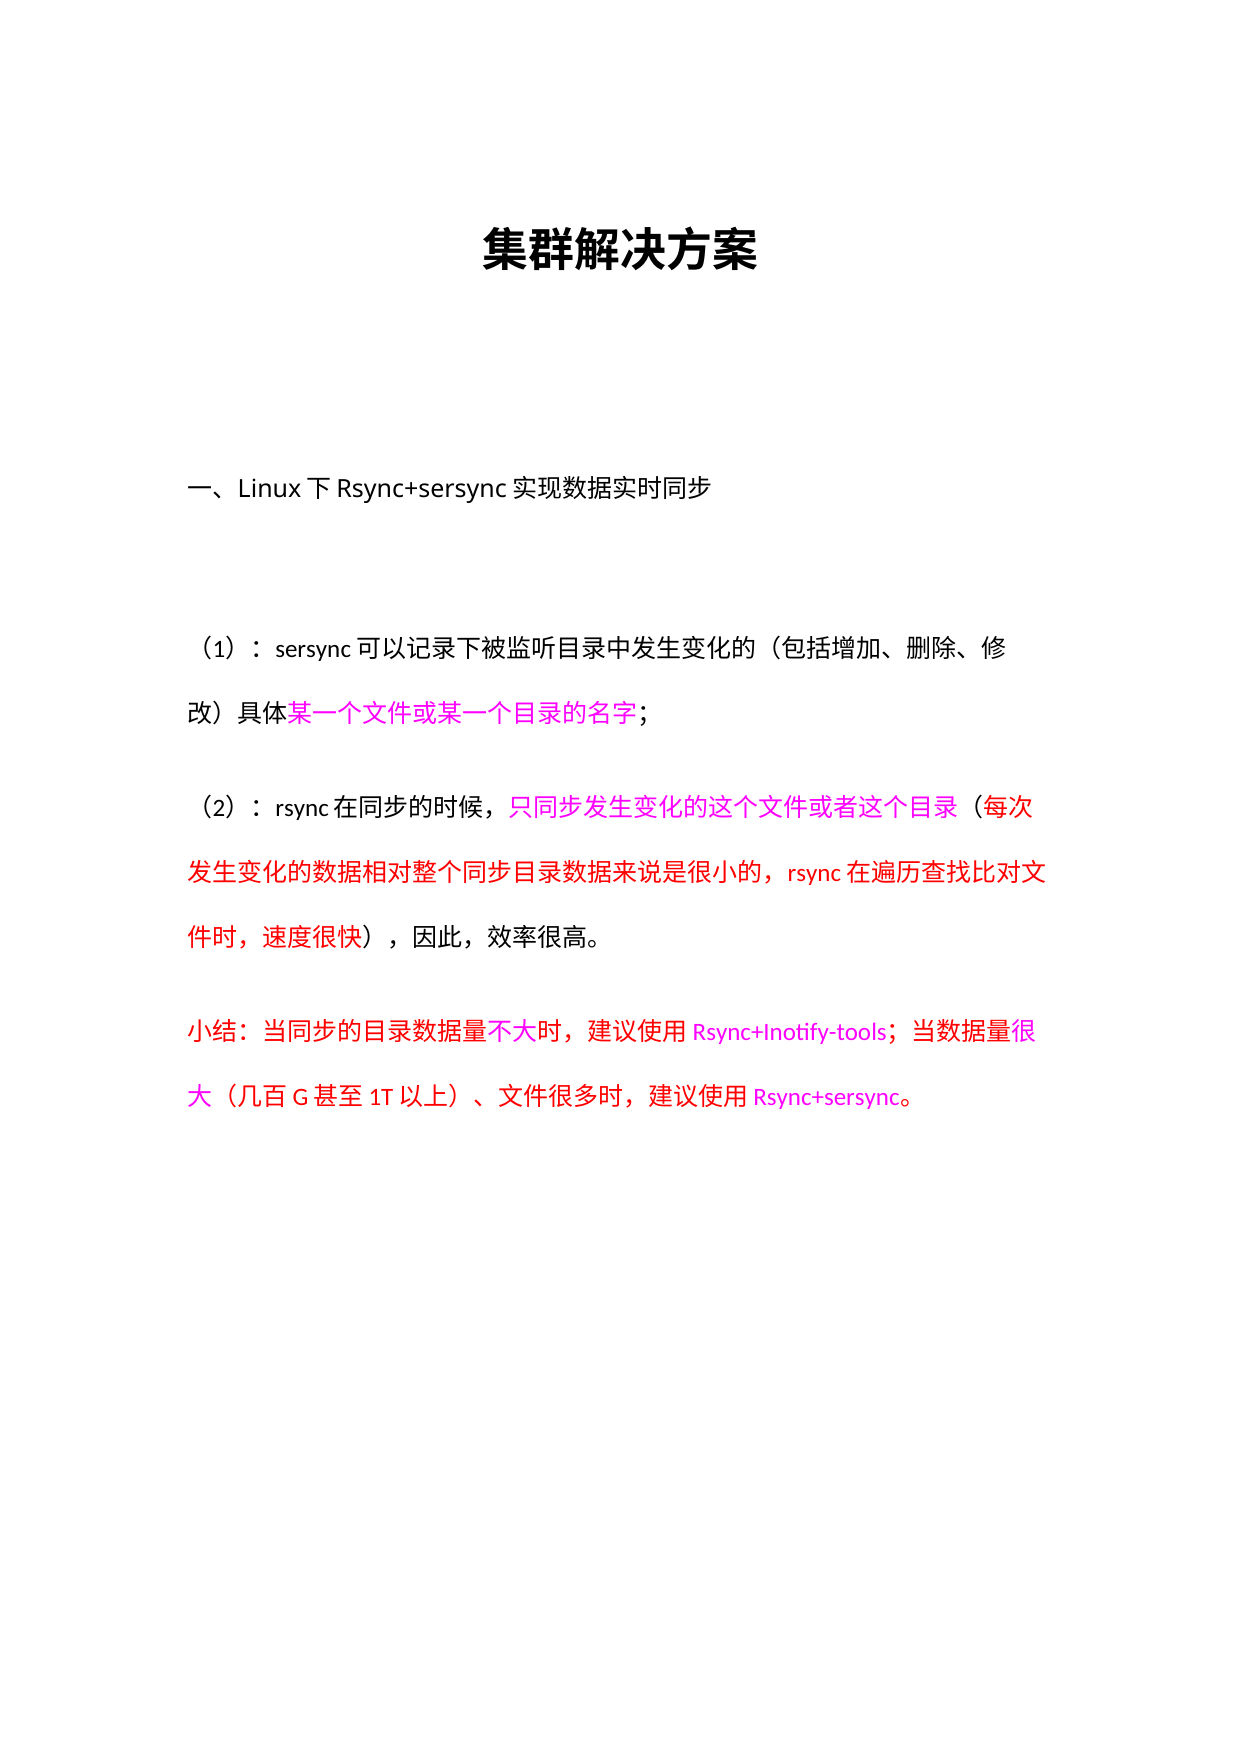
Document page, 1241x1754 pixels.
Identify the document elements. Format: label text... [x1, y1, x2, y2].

list 一、Linux下Rsync+sersync实现数据实时同步 [187, 454, 1053, 519]
text （2）：rsync在同步的时候，只同步发生变化的这个文件或者这个目录（每次发生变化的数据相对整个同步目录数据来说是很小的，rsync在遍历查找比对文件时，速度很快），因此，效率很高。 [187, 773, 1053, 968]
subtitle 集群解决方案 [187, 197, 1053, 295]
text 小结：当同步的目录数据量不大时，建议使用Rsync+Inotify-tools；当数据量很大（几百G甚至1T以上）、文件很多时，建议使用Rsync+sersync。 [187, 997, 1053, 1127]
text （1）：sersync可以记录下被监听目录中发生变化的（包括增加、删除、修改）具体某一个文件或某一个目录的名字； [187, 614, 1053, 744]
